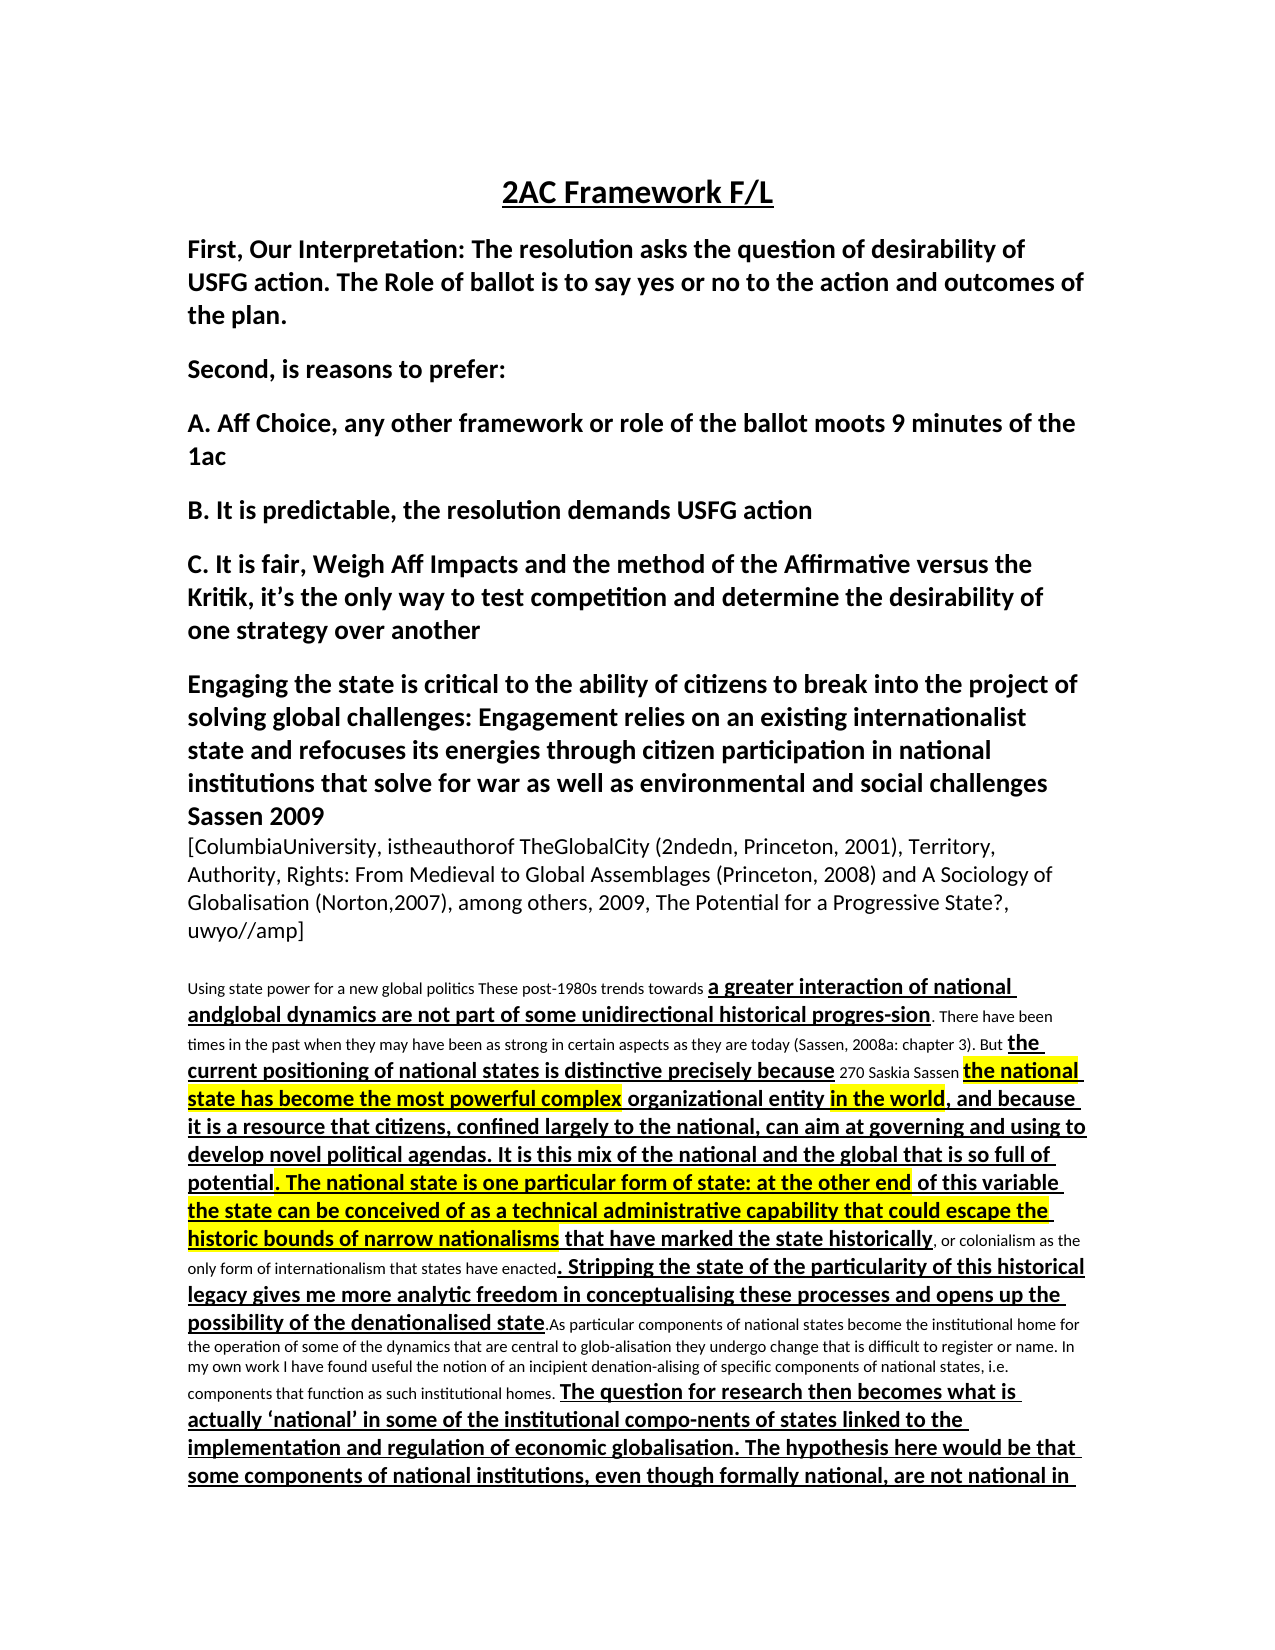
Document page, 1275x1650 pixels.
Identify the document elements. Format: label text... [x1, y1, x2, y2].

subtitle C. It is fair, Weigh Aff Impacts and the method of the Affirmative versus the Kritik, it’s the only way to test competition and determine the desirability of one strategy over another [187, 547, 1087, 646]
text Sassen 2009 [187, 799, 1087, 832]
subtitle First, Our Interpretation: The resolution asks the question of desirability of USFG action. The Role of ballot is to say yes or no to the action and outcomes of the plan. [187, 232, 1087, 331]
text [ColumbiaUniversity, istheauthorof TheGlobalCity (2ndedn, Princeton, 2001), Territory, Authority, Rights: From Medieval to Global Assemblages (Princeton, 2008) and A Sociology of Globalisation (Norton,2007), among others, 2009, The Potential for a Progressive State?, uwyo//amp] [187, 832, 1087, 944]
subtitle 2AC Framework F/L [187, 171, 1087, 212]
subtitle Second, is reasons to prefer: [187, 352, 1087, 385]
subtitle B. It is predictable, the resolution demands USFG action [187, 493, 1087, 526]
subtitle Engaging the state is critical to the ability of citizens to break into the project of solving global challenges: Engagement relies on an existing internationalist state and refocuses its energies through citizen participation in national institutions that solve for war as well as environmental and social challenges [187, 667, 1087, 799]
subtitle A. Aff Choice, any other framework or role of the ballot moots 9 minutes of the 1ac [187, 406, 1087, 472]
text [187, 1137, 1087, 1489]
